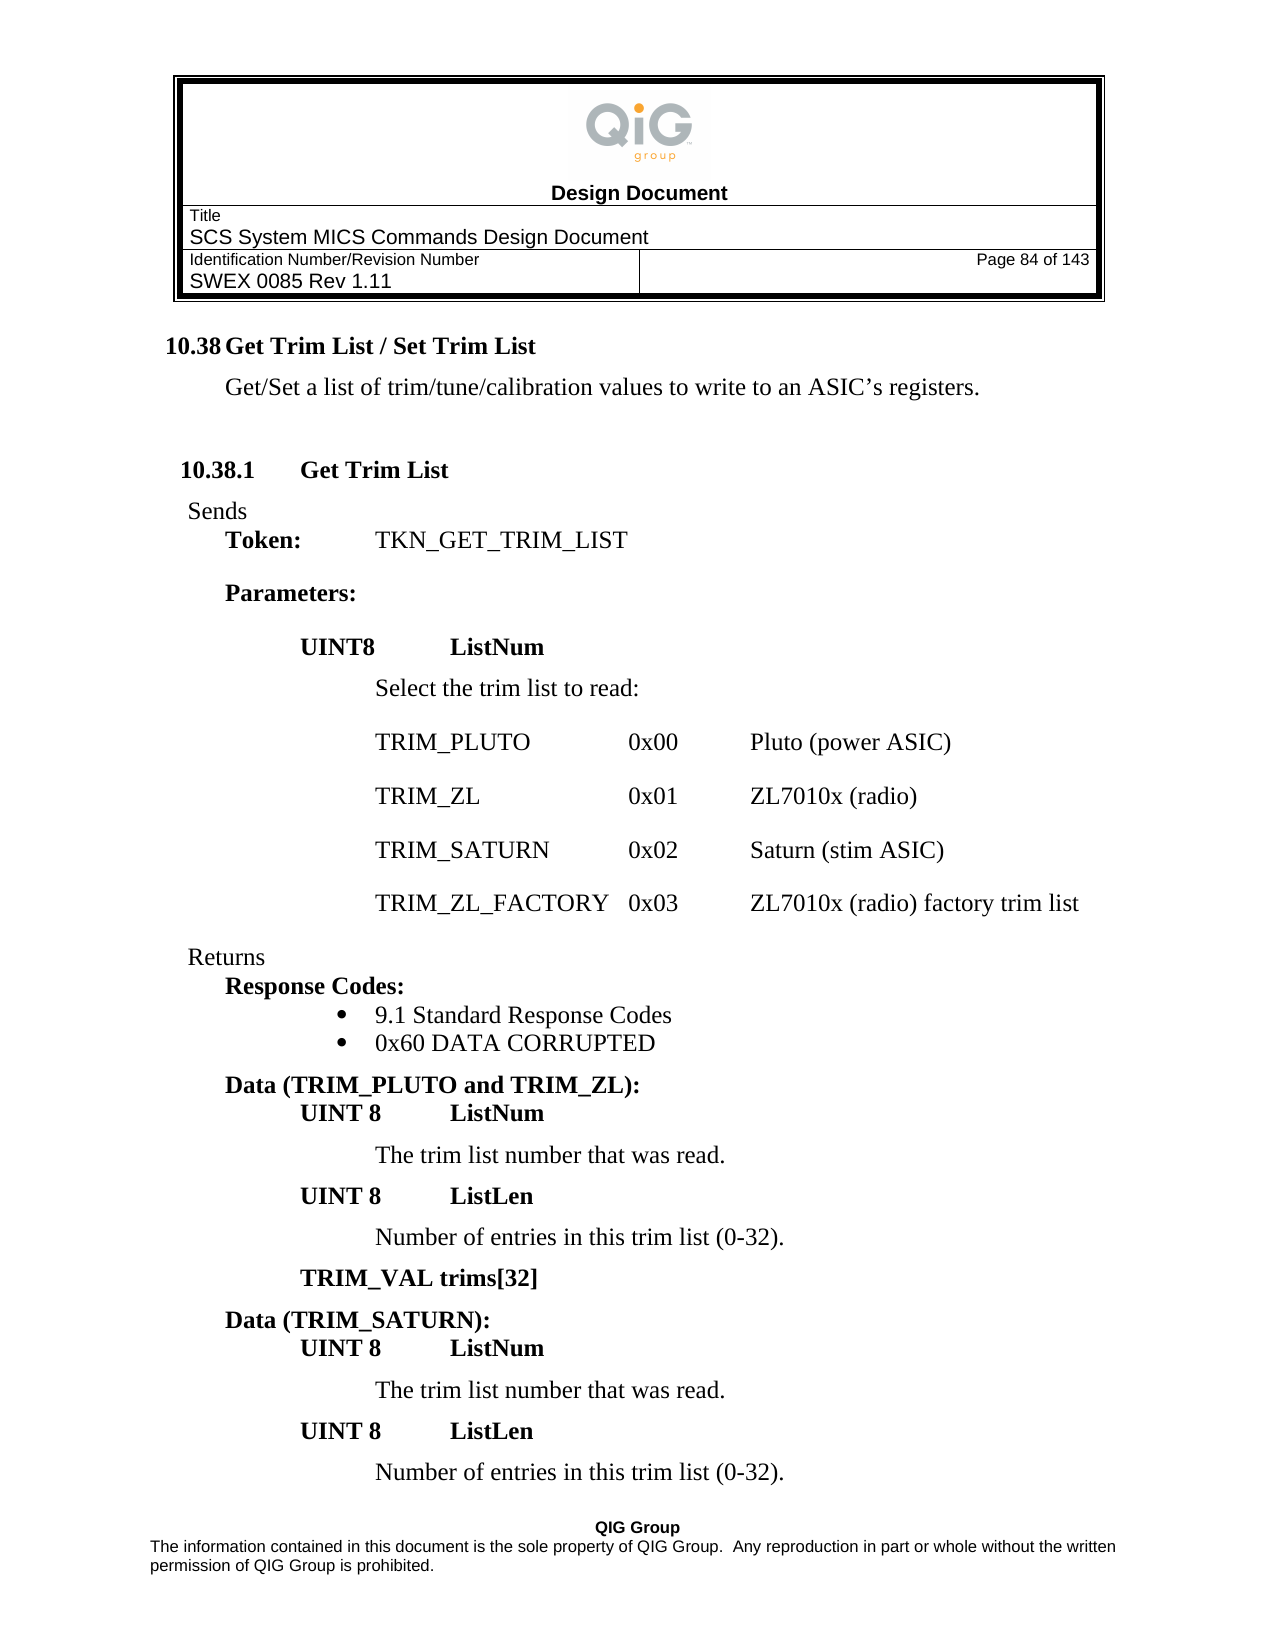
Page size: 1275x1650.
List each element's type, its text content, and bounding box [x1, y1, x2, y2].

text TRIM_PLUTO 0x00 Pluto (power ASIC) [375, 727, 1125, 756]
text UINT 8 ListNum [300, 1098, 1125, 1127]
text TRIM_VAL trims[32] [300, 1263, 1125, 1292]
text Data (TRIM_SATURN): [225, 1305, 1125, 1333]
text Get Trim List / Set Trim List [165, 331, 1125, 360]
text Returns [187, 942, 1125, 971]
picture [567, 84, 711, 181]
text UINT8 ListNum [300, 632, 1125, 661]
text Get/Set a list of trim/tune/calibration values to write to an ASIC’s registers. [225, 372, 1125, 401]
text Sends [187, 496, 1125, 525]
text UINT 8 ListLen [300, 1416, 1125, 1445]
text UINT 8 ListNum [300, 1333, 1125, 1362]
text TRIM_ZL_FACTORY 0x03 ZL7010x (radio) factory trim list [375, 888, 1125, 917]
text The trim list number that was read. [375, 1140, 1125, 1168]
text UINT 8 ListLen [300, 1181, 1125, 1210]
text Data (TRIM_PLUTO and TRIM_ZL): [225, 1070, 1125, 1098]
text Response Codes: [225, 971, 1125, 1000]
text TRIM_SATURN 0x02 Saturn (stim ASIC) [375, 835, 1125, 863]
text Number of entries in this trim list (0-32). [375, 1457, 1125, 1486]
text Parameters: [225, 578, 1125, 607]
text Number of entries in this trim list (0-32). [375, 1222, 1125, 1251]
subtitle Get Trim List [180, 455, 1125, 483]
text The trim list number that was read. [375, 1375, 1125, 1403]
text Token: TKN_GET_TRIM_LIST [225, 525, 1125, 553]
text Select the trim list to read: [375, 673, 1125, 702]
text 0x60 DATA CORRUPTED [337, 1028, 1125, 1057]
text 9.1 Standard Response Codes [337, 1000, 1125, 1028]
text TRIM_ZL 0x01 ZL7010x (radio) [375, 781, 1125, 810]
